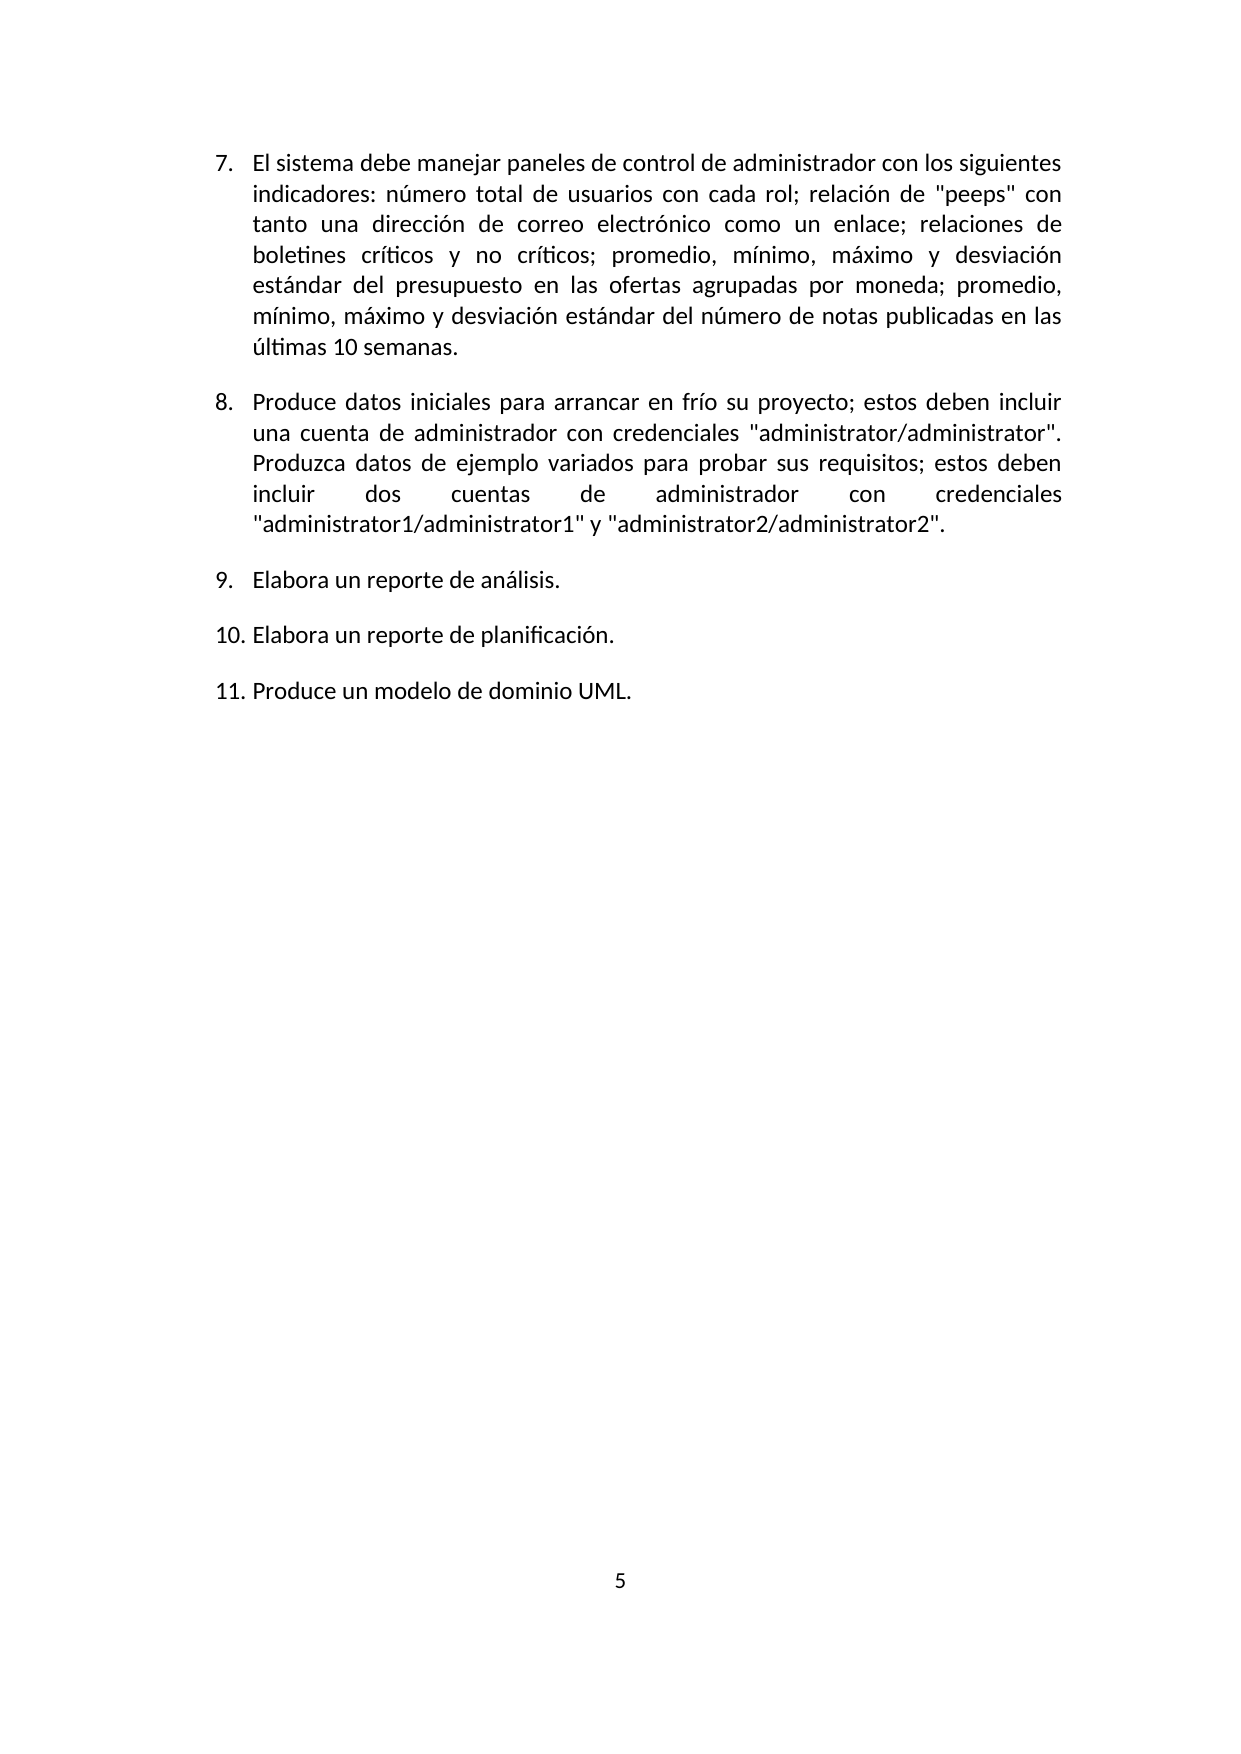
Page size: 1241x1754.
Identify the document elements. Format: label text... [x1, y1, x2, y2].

list El sistema debe manejar paneles de control de administrador con los siguientes indicadores: número total de usuarios con cada rol; relación de "peeps" con tanto una dirección de correo electrónico como un enlace; relaciones de boletines críticos y no críticos; promedio, mínimo, máximo y desviación estándar del presupuesto en las ofertas agrupadas por moneda; promedio, mínimo, máximo y desviación estándar del número de notas publicadas en las últimas 10 semanas. [215, 148, 1063, 361]
list Elabora un reporte de planificación. [215, 632, 1063, 662]
list Produce datos iniciales para arrancar en frío su proyecto; estos deben incluir una cuenta de administrador con credenciales "administrator/administrator". Produzca datos de ejemplo variados para probar sus requisitos; estos deben incluir dos cuentas de administrador con credenciales "administrator1/administrator1" y "administrator2/administrator2". [215, 390, 1063, 543]
list Produce un modelo de dominio UML. [215, 692, 1063, 722]
list Elabora un reporte de análisis. [215, 572, 1063, 603]
